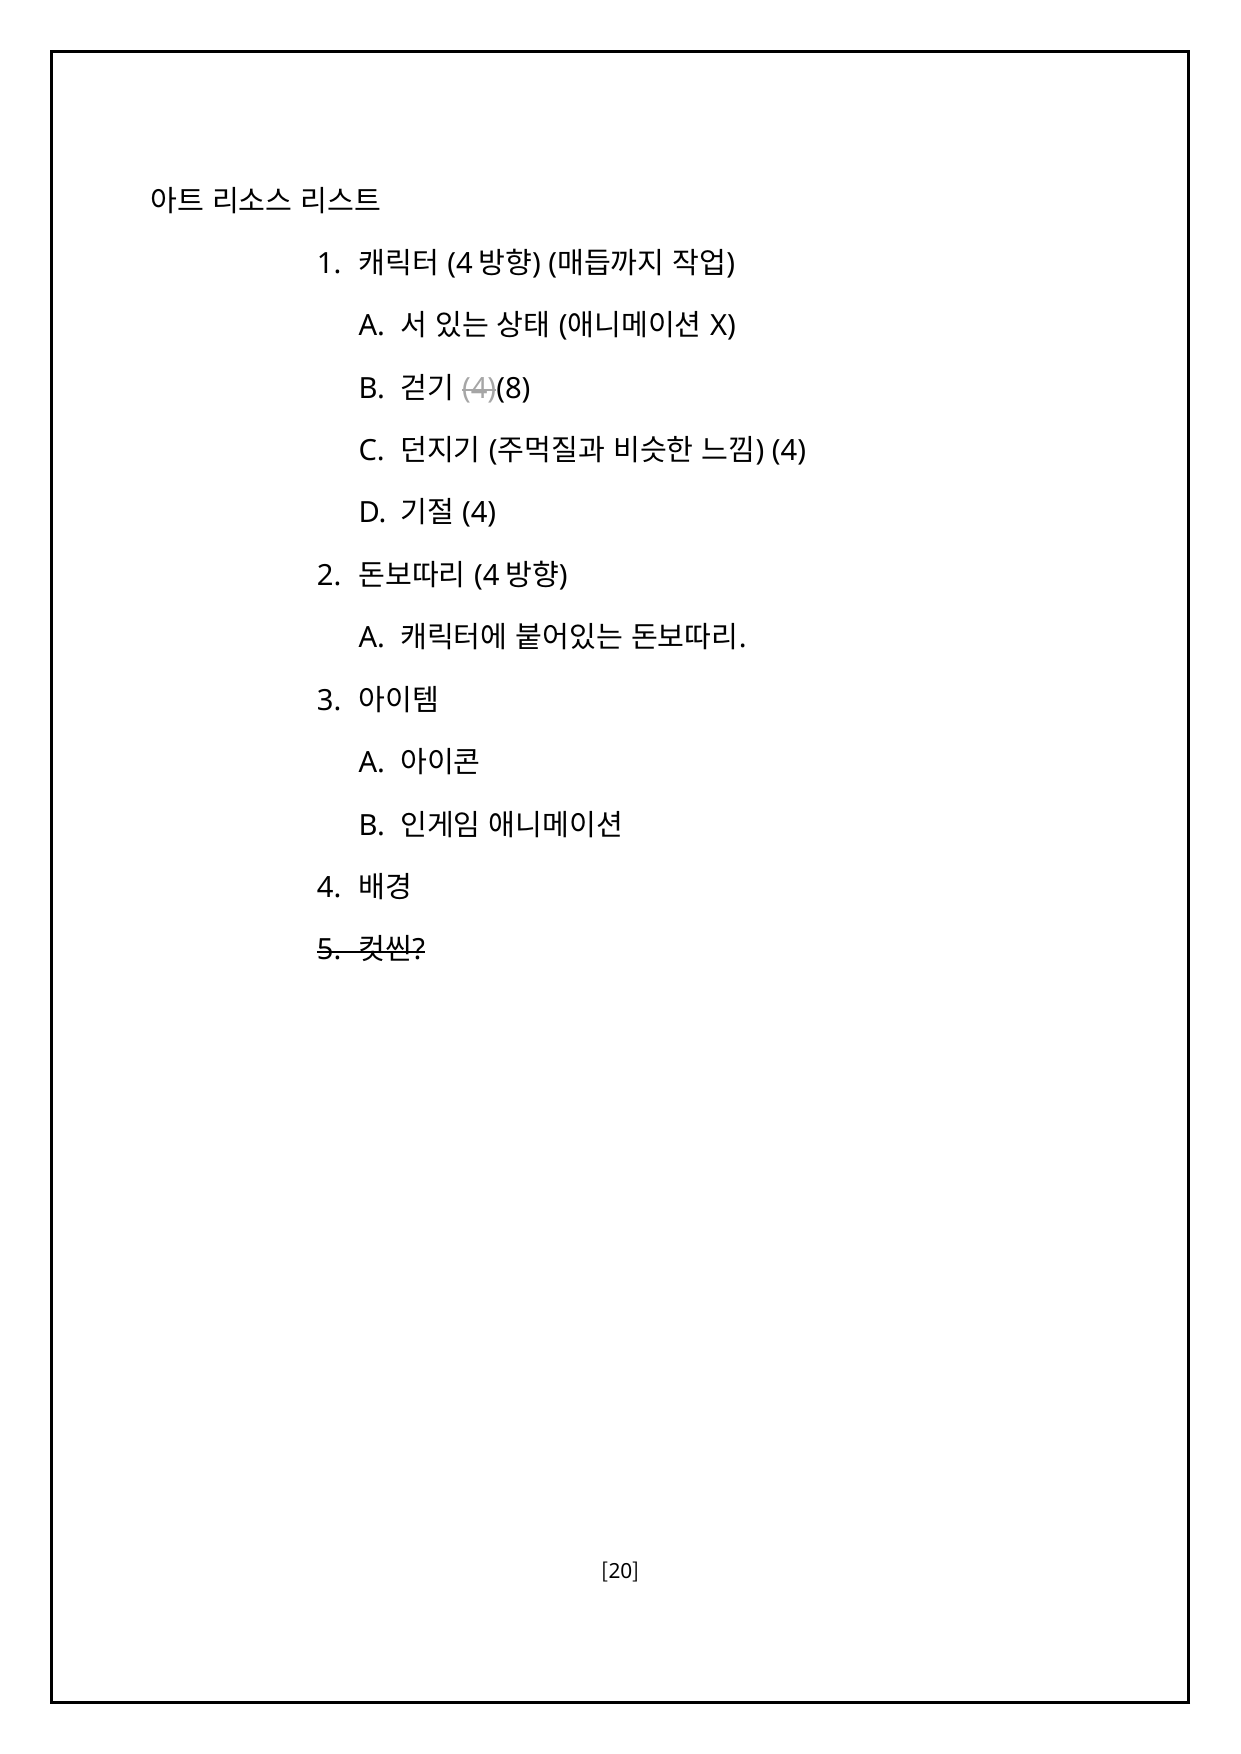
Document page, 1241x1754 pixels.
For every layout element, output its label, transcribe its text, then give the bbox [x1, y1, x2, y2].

list 캐릭터 (4방향) (매듭까지 작업) [317, 239, 1090, 282]
list 돈보따리 (4방향) [317, 551, 1090, 594]
list 아이콘 [358, 739, 1090, 781]
list 배경 [317, 863, 1090, 906]
subtitle 아트 리소스 리스트 [150, 177, 1090, 219]
list 기절 (4) [358, 489, 1090, 531]
list 서 있는 상태 (애니메이션 X) [358, 302, 1090, 344]
list 캐릭터에 붙어있는 돈보따리. [358, 614, 1090, 656]
list 던지기 (주먹질과 비슷한 느낌) (4) [358, 427, 1090, 469]
list 인게임 애니메이션 [358, 801, 1090, 843]
list 걷기 (4)(8) [358, 364, 1090, 407]
list 아이템 [317, 676, 1090, 719]
list 컷씬? [317, 926, 1090, 968]
